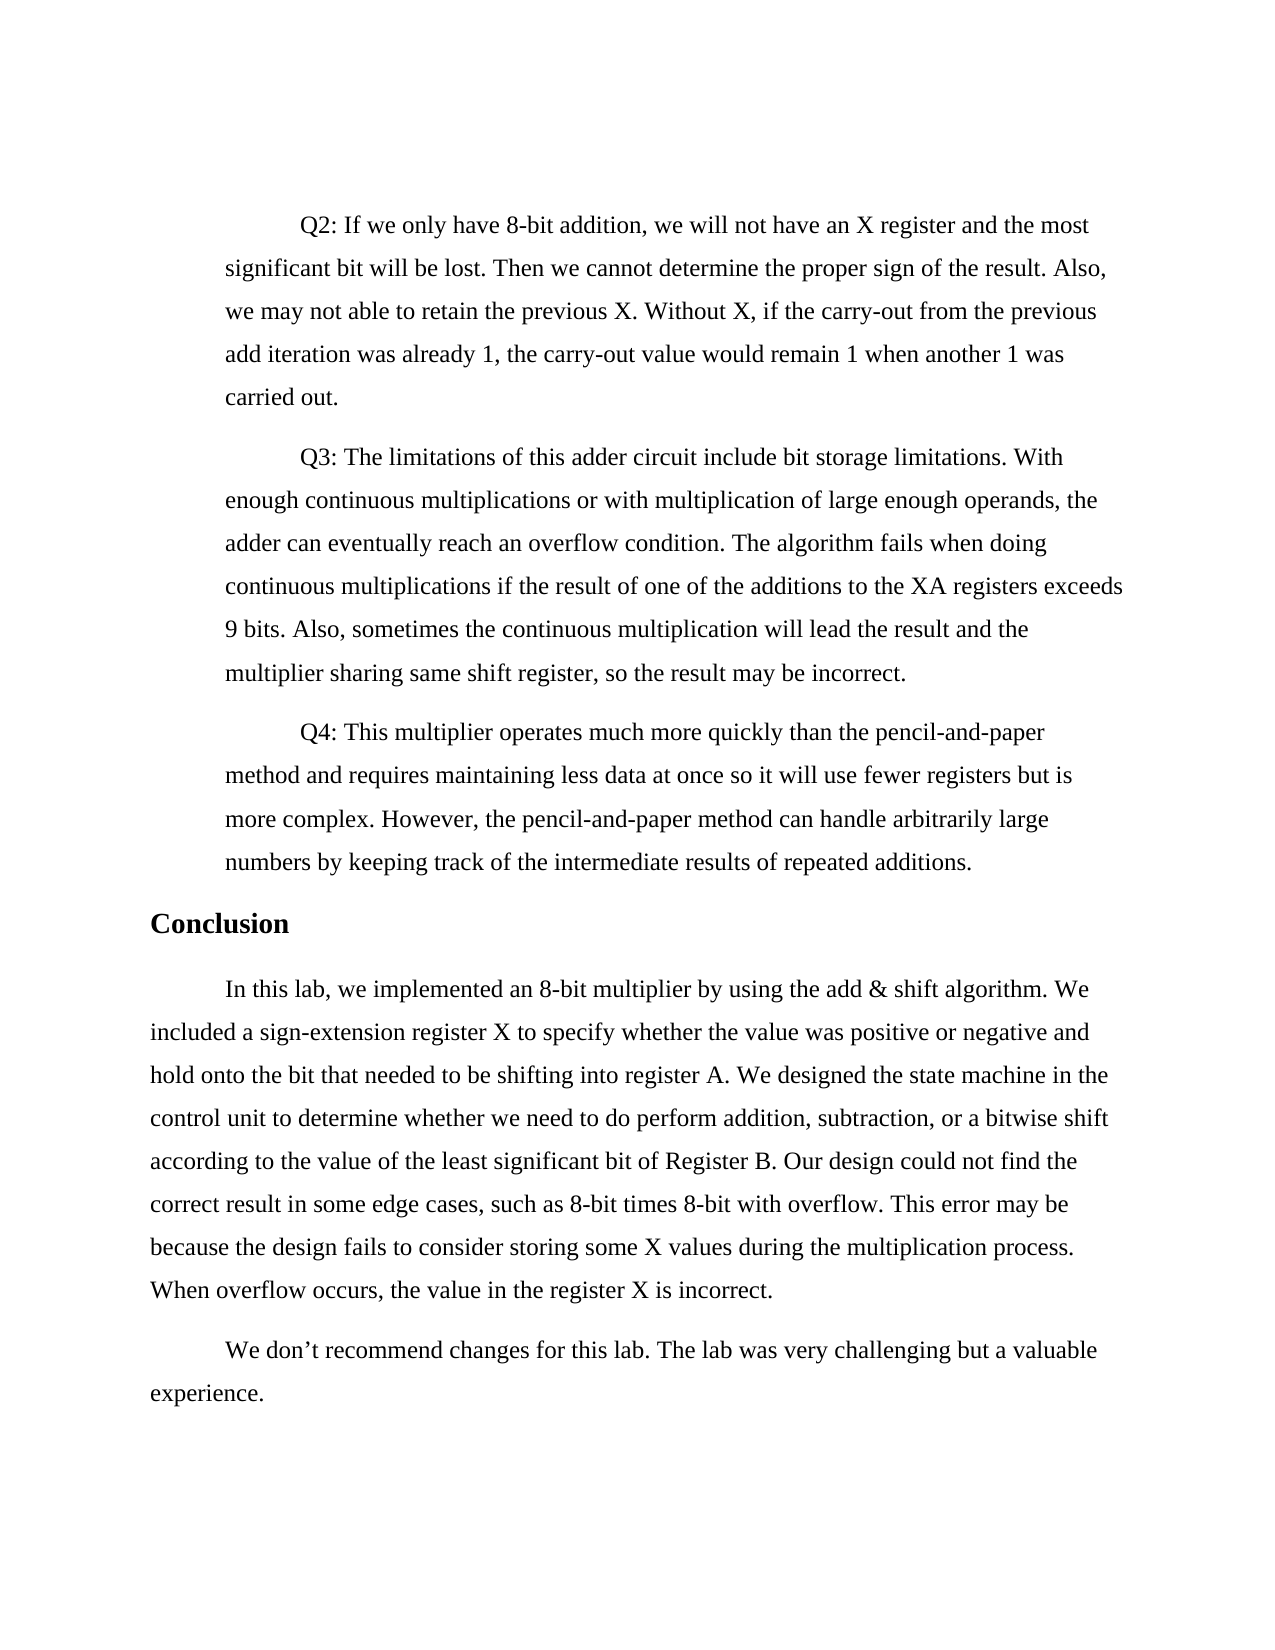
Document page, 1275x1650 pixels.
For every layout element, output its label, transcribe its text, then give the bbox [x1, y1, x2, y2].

text Q4: This multiplier operates much more quickly than the pencil-and-paper method and requires maintaining less data at once so it will use fewer registers but is more complex. However, the pencil-and-paper method can handle arbitrarily large numbers by keeping track of the intermediate results of repeated additions. [225, 717, 1125, 876]
text Q3: The limitations of this adder circuit include bit storage limitations. With enough continuous multiplications or with multiplication of large enough operands, the adder can eventually reach an overflow condition. The algorithm fails when doing continuous multiplications if the result of one of the additions to the XA registers exceeds 9 bits. Also, sometimes the continuous multiplication will lead the result and the multiplier sharing same shift register, so the result may be incorrect. [225, 442, 1125, 686]
text Q2: If we only have 8-bit addition, we will not have an X register and the most significant bit will be lost. Then we cannot determine the proper sign of the result. Also, we may not able to retain the previous X. Without X, if the carry-out from the previous add iteration was already 1, the carry-out value would remain 1 when another 1 was carried out. [225, 210, 1125, 411]
text We don’t recommend changes for this lab. The lab was very challenging but a valuable experience. [150, 1335, 1125, 1407]
text In this lab, we implemented an 8-bit multiplier by using the add & shift algorithm. We included a sign-extension register X to specify whether the value was positive or negative and hold onto the bit that needed to be shifting into register A. We designed the state machine in the control unit to determine whether we need to do perform addition, subtraction, or a bitwise shift according to the value of the least significant bit of Register B. Our design could not find the correct result in some edge cases, such as 8-bit times 8-bit with overflow. This error may be because the design fails to consider storing some X values during the multiplication process. When overflow occurs, the value in the register X is incorrect. [150, 974, 1125, 1304]
text Conclusion [150, 907, 1125, 940]
